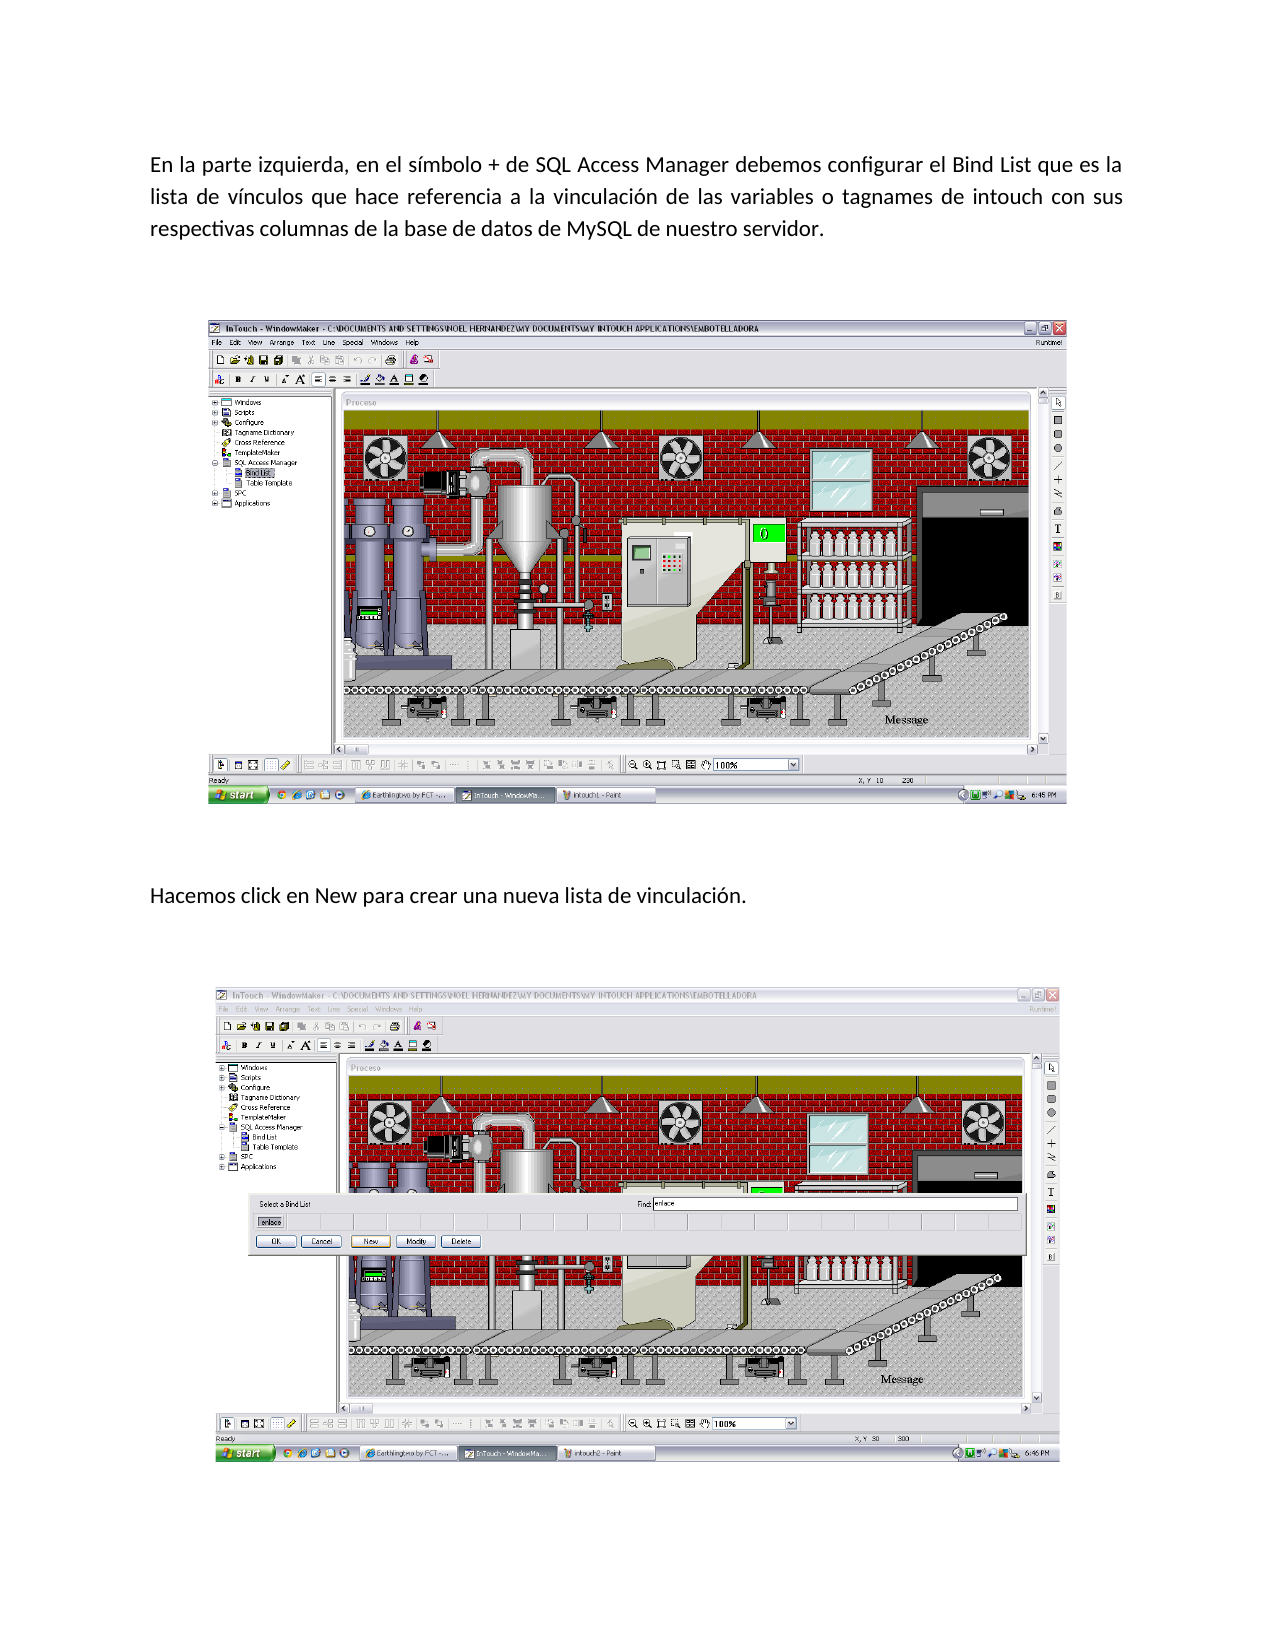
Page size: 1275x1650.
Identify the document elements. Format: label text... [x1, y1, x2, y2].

picture [208, 320, 1067, 804]
picture [215, 987, 1060, 1462]
text En la parte izquierda, en el símbolo + de SQL Access Manager debemos configurar el Bind List que es la lista de vínculos que hace referencia a la vinculación de las variables o tagnames de intouch con sus respectivas columnas de la base de datos de MySQL de nuestro servidor. [150, 150, 1125, 242]
text Hacemos click en New para crear una nueva lista de vinculación. [150, 881, 1125, 909]
